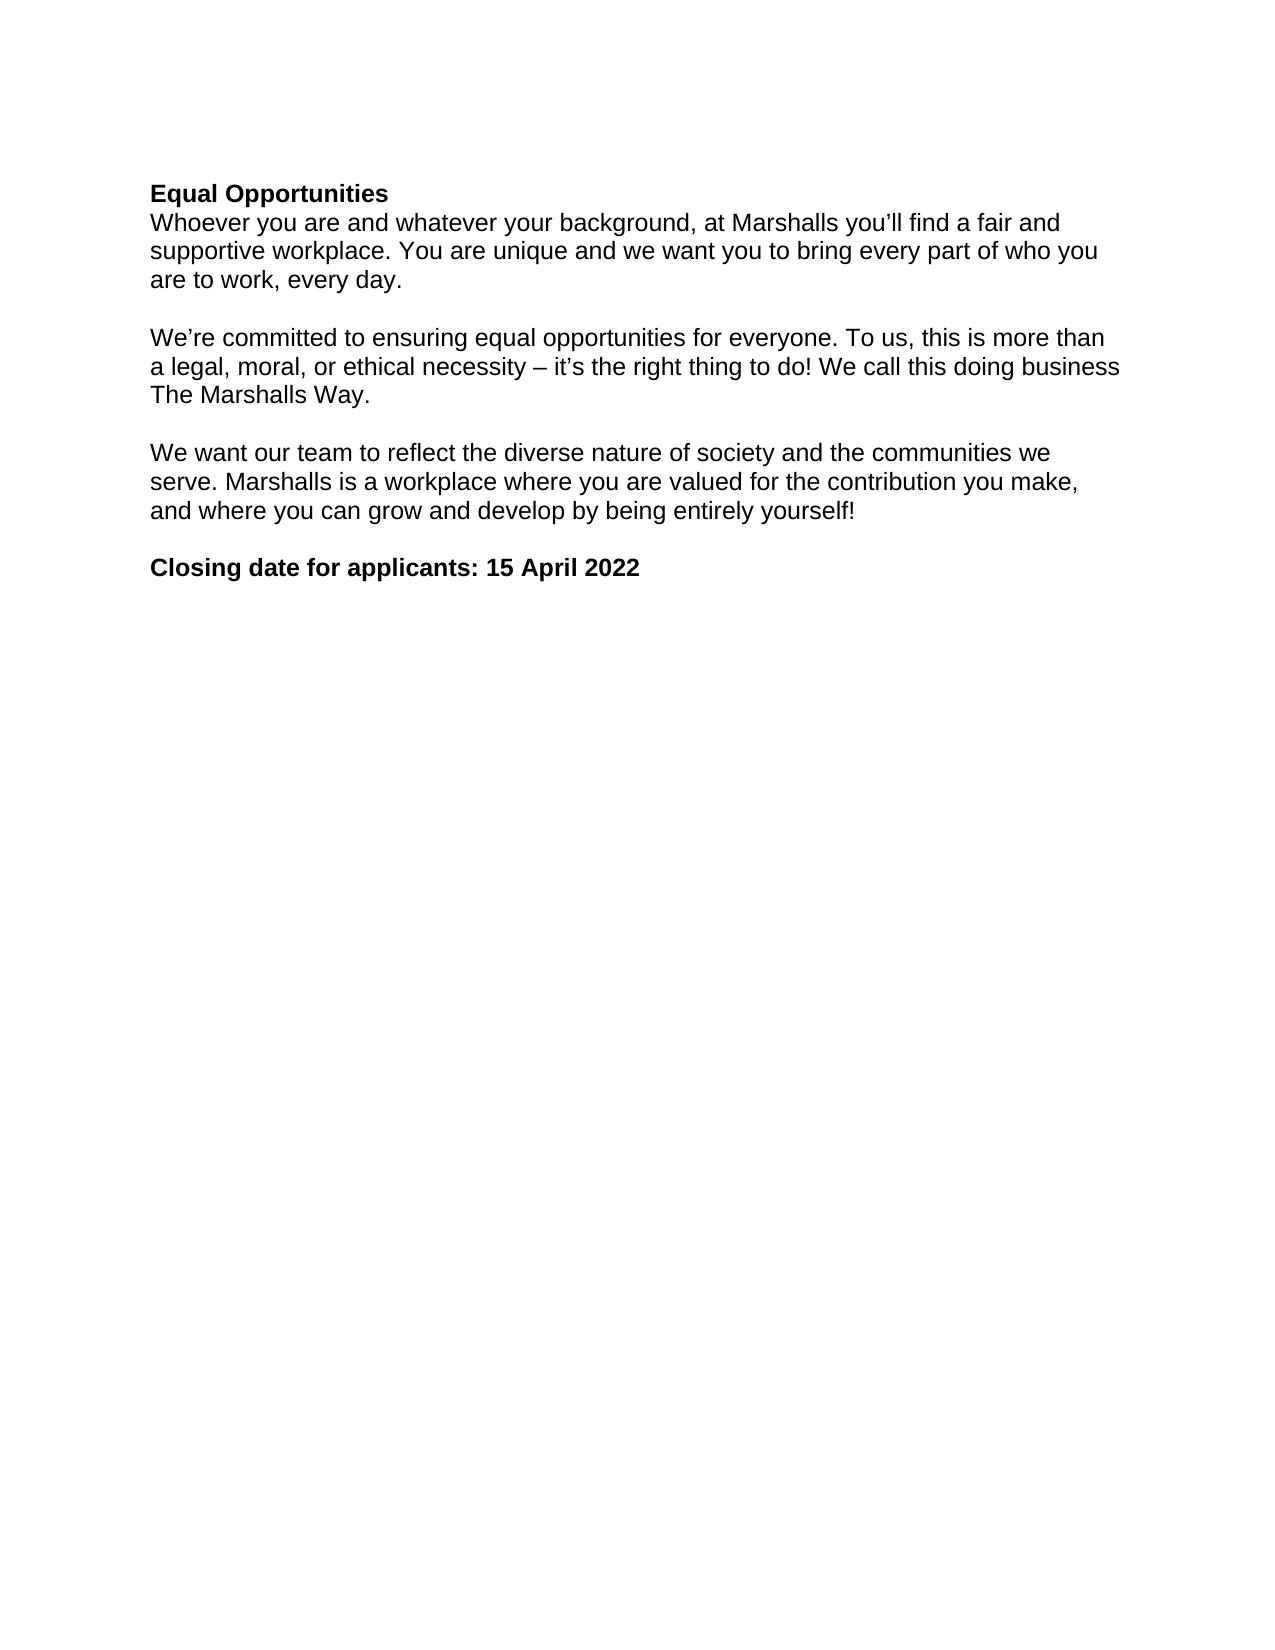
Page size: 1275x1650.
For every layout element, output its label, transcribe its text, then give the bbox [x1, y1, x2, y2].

text Equal Opportunities Whoever you are and whatever your background, at Marshalls you’ll find a fair and supportive workplace. You are unique and we want you to bring every part of who you are to work, every day. [150, 150, 1125, 294]
text We want our team to reflect the diverse nature of society and the communities we serve. Marshalls is a workplace where you are valued for the contribution you make, and where you can grow and develop by being entirely yourself! Closing date for applicants: 15 April 2022 [150, 438, 1125, 582]
text We’re committed to ensuring equal opportunities for everyone. To us, this is more than a legal, moral, or ethical necessity – it’s the right thing to do! We call this doing business The Marshalls Way. [150, 323, 1125, 409]
